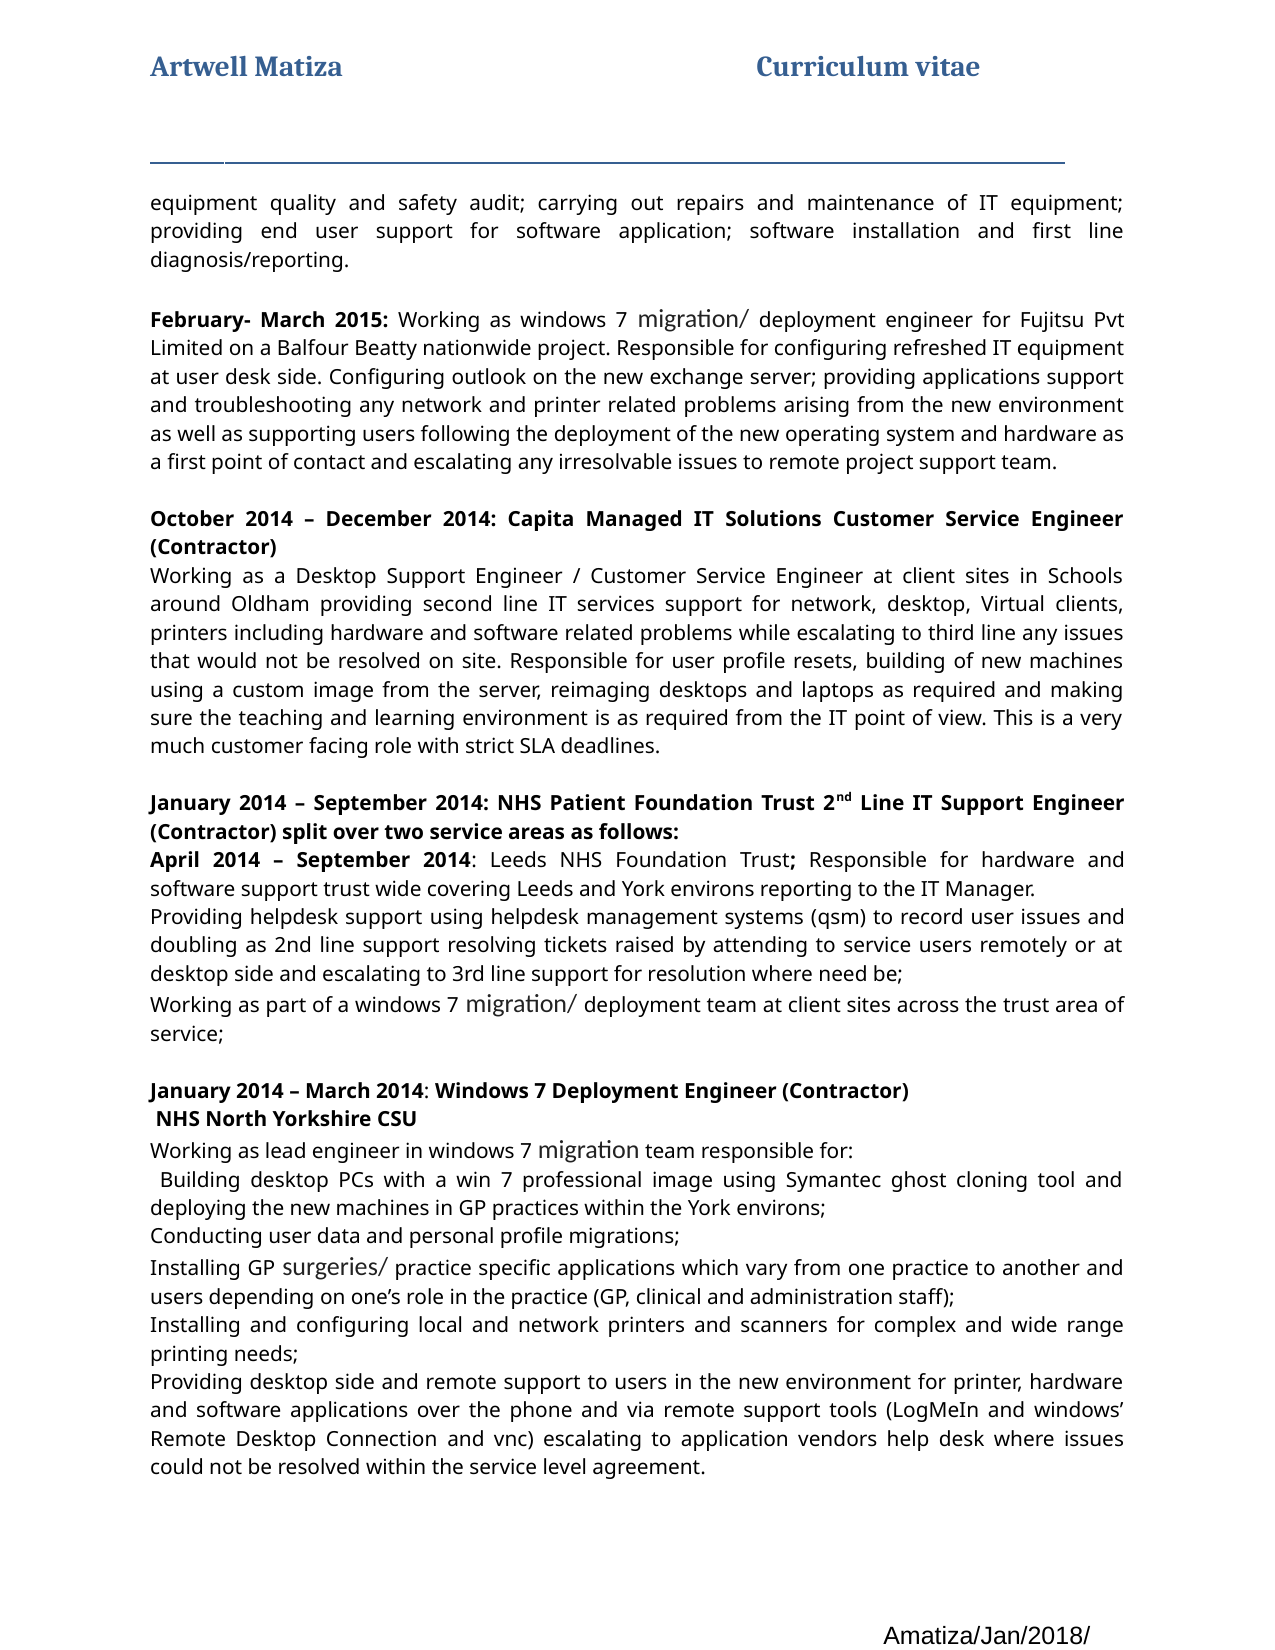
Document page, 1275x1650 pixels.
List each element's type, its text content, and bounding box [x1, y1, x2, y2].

text Installing GP surgeries/ practice specific applications which vary from one practice to another and users depending on one’s role in the practice (GP, clinical and administration staff); [150, 1250, 1125, 1310]
text February- March 2015: Working as windows 7 migration/ deployment engineer for Fujitsu Pvt Limited on a Balfour Beatty nationwide project. Responsible for configuring refreshed IT equipment at user desk side. Configuring outlook on the new exchange server; providing applications support and troubleshooting any network and printer related problems arising from the new environment as well as supporting users following the deployment of the new operating system and hardware as a first point of contact and escalating any irresolvable issues to remote project support team. [150, 302, 1125, 476]
text April 2014 – September 2014: Leeds NHS Foundation Trust; Responsible for hardware and software support trust wide covering Leeds and York environs reporting to the IT Manager. [150, 845, 1125, 902]
text October 2014 – December 2014: Capita Managed IT Solutions Customer Service Engineer (Contractor) [150, 504, 1125, 561]
text January 2014 – March 2014: Windows 7 Deployment Engineer (Contractor) [150, 1076, 1125, 1104]
text NHS North Yorkshire CSU [150, 1104, 1125, 1133]
text Providing helpdesk support using helpdesk management systems (qsm) to record user issues and doubling as 2nd line support resolving tickets raised by attending to service users remotely or at desktop side and escalating to 3rd line support for resolution where need be; [150, 902, 1125, 987]
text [150, 188, 1125, 273]
text January 2014 – September 2014: NHS Patient Foundation Trust 2nd Line IT Support Engineer (Contractor) split over two service areas as follows: [150, 788, 1125, 845]
text Providing desktop side and remote support to users in the new environment for printer, hardware and software applications over the phone and via remote support tools (LogMeIn and windows’ Remote Desktop Connection and vnc) escalating to application vendors help desk where issues could not be resolved within the service level agreement. [150, 1367, 1125, 1481]
text Building desktop PCs with a win 7 professional image using Symantec ghost cloning tool and deploying the new machines in GP practices within the York environs; [150, 1165, 1125, 1222]
text Working as a Desktop Support Engineer / Customer Service Engineer at client sites in Schools around Oldham providing second line IT services support for network, desktop, Virtual clients, printers including hardware and software related problems while escalating to third line any issues that would not be resolved on site. Responsible for user profile resets, building of new machines using a custom image from the server, reimaging desktops and laptops as required and making sure the teaching and learning environment is as required from the IT point of view. This is a very much customer facing role with strict SLA deadlines. [150, 561, 1125, 760]
text Installing and configuring local and network printers and scanners for complex and wide range printing needs; [150, 1310, 1125, 1367]
text Conducting user data and personal profile migrations; [150, 1222, 1125, 1250]
text Working as part of a windows 7 migration/ deployment team at client sites across the trust area of service; [150, 987, 1125, 1048]
text Working as lead engineer in windows 7 migration team responsible for: [150, 1133, 1125, 1165]
